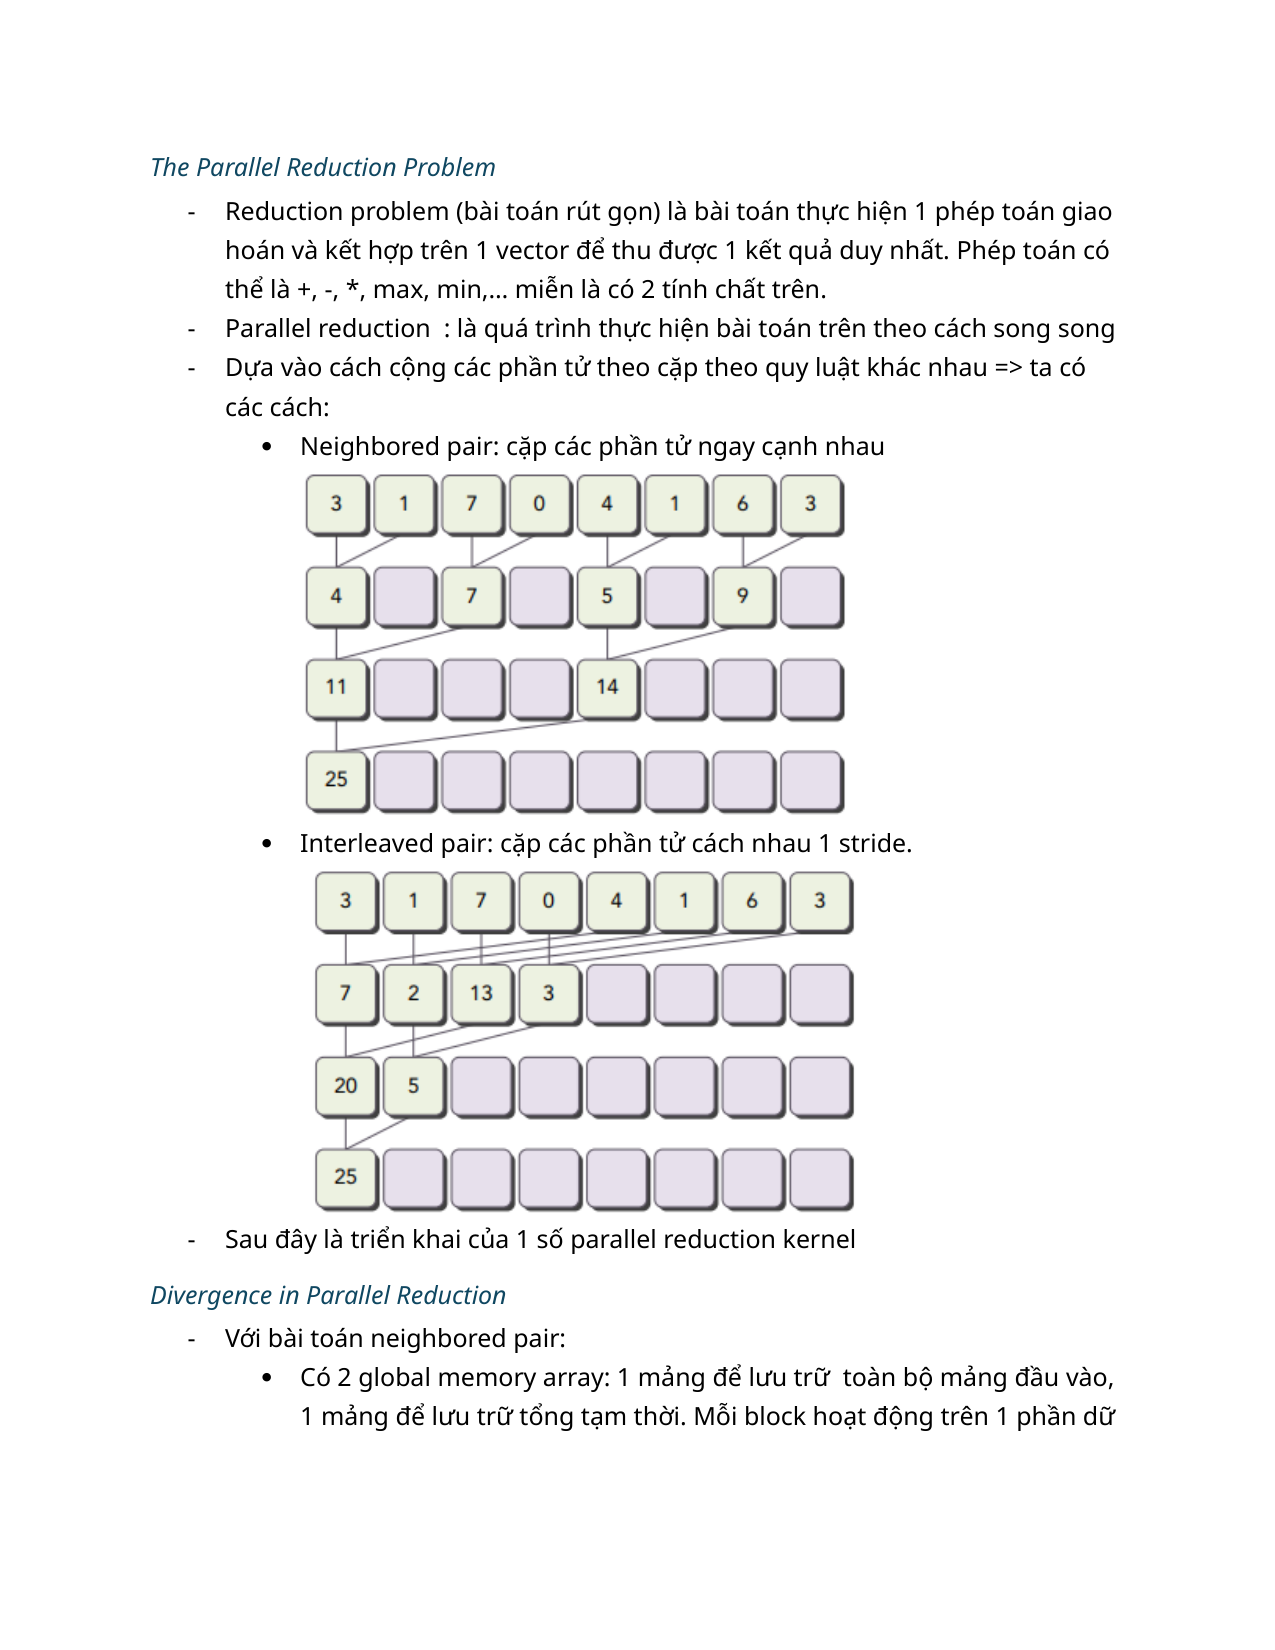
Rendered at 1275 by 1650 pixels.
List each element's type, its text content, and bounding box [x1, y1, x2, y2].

list Sau đây là triển khai của 1 số parallel reduction kernel [187, 1222, 1125, 1256]
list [262, 1360, 1125, 1433]
list Với bài toán neighbored pair: [187, 1321, 1125, 1355]
list Reduction problem (bài toán rút gọn) là bài toán thực hiện 1 phép toán giao hoán và kết hợp trên 1 vector để thu được 1 kết quả duy nhất. Phép toán có thể là +, -, *, max, min,… miễn là có 2 tính chất trên. [187, 193, 1125, 306]
subtitle Divergence in Parallel Reduction [150, 1277, 1125, 1311]
list Neighbored pair: cặp các phần tử ngay cạnh nhau [262, 428, 1125, 462]
subtitle The Parallel Reduction Problem [150, 150, 1125, 184]
list Interleaved pair: cặp các phần tử cách nhau 1 stride. [262, 826, 1125, 860]
picture [300, 467, 851, 821]
list Parallel reduction : là quá trình thực hiện bài toán trên theo cách song song [187, 311, 1125, 345]
list Dựa vào cách cộng các phần tử theo cặp theo quy luật khác nhau => ta có các cách: [187, 350, 1125, 423]
picture [300, 865, 865, 1217]
